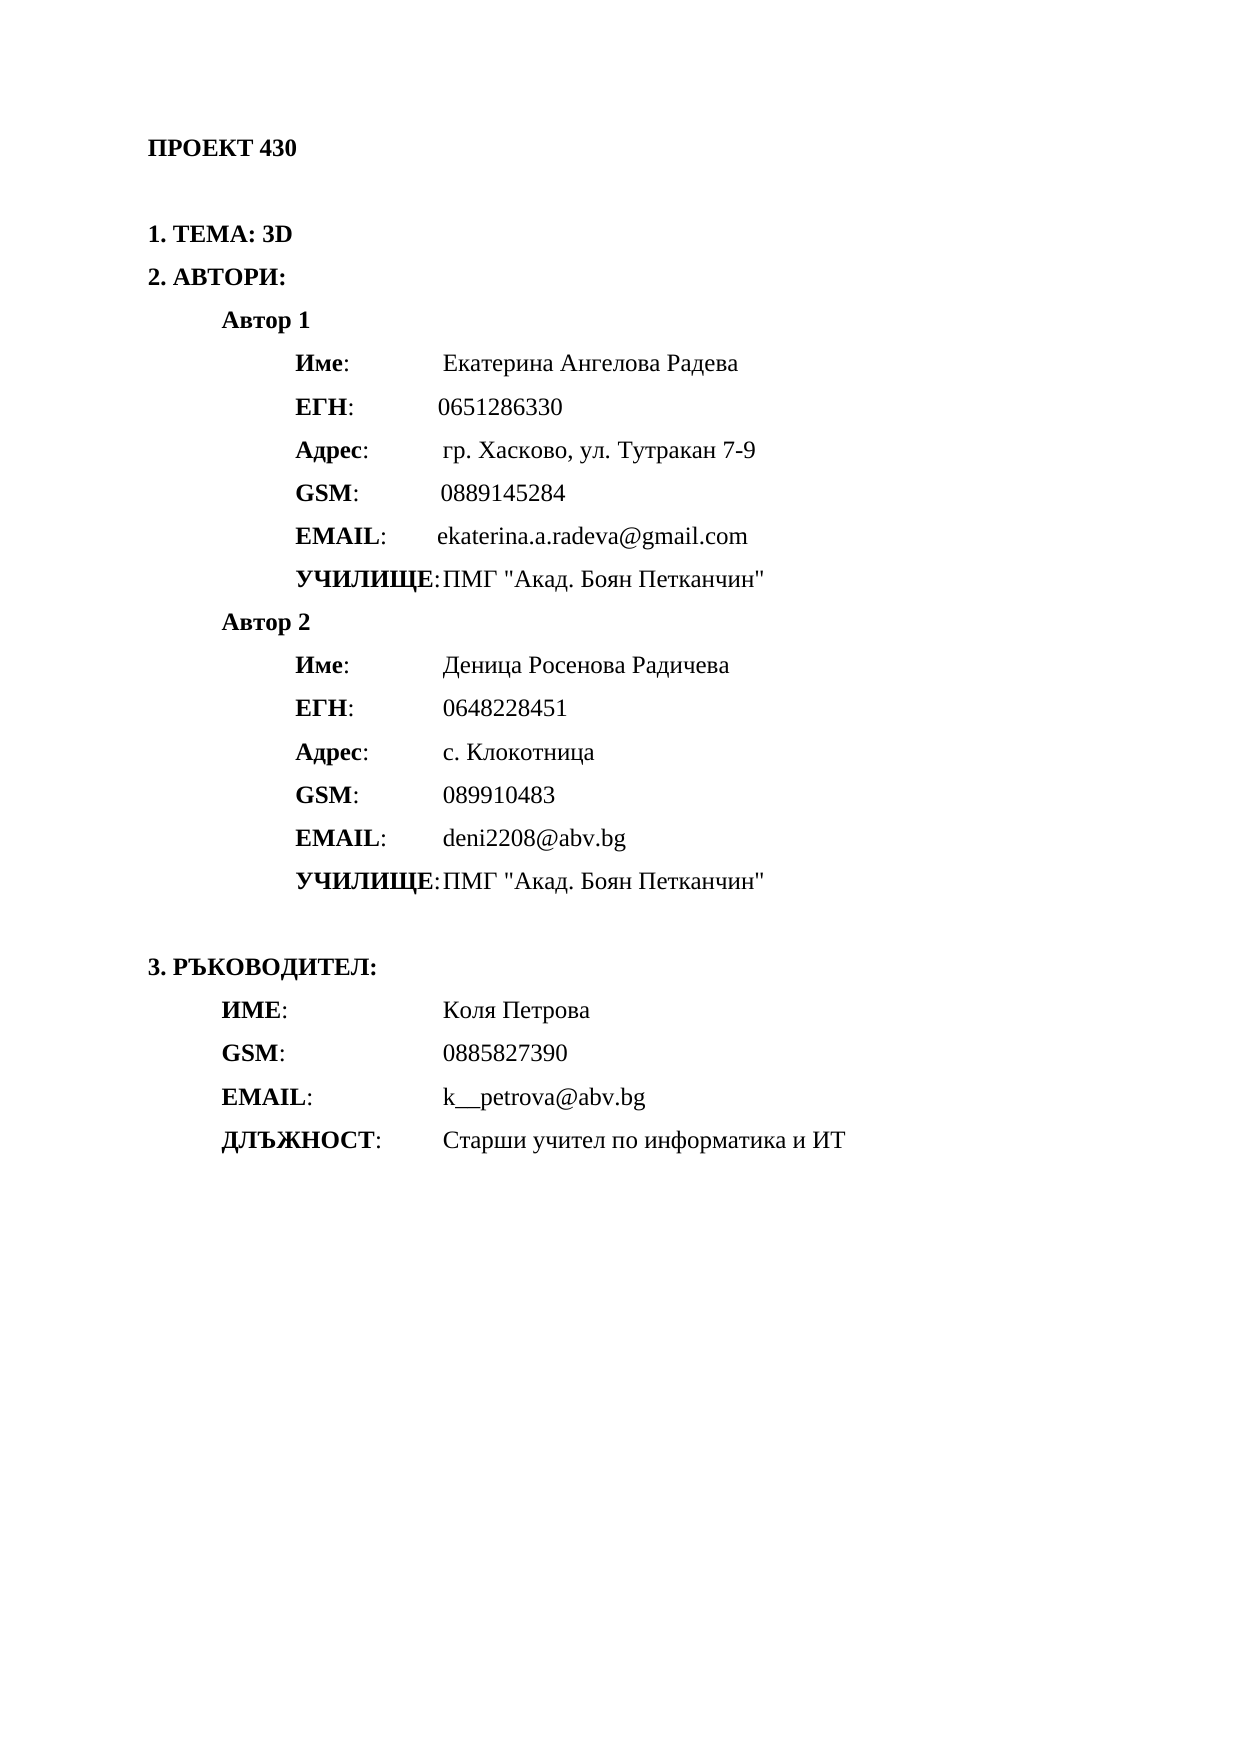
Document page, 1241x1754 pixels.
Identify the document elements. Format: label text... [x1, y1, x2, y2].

text УЧИЛИЩЕ: ПМГ "Акад. Боян Петканчин" [295, 866, 1137, 895]
text Адрес: с. Клокотница [295, 737, 1137, 765]
text ЕГН: 0651286330 [295, 392, 1137, 420]
text Автор 1 [148, 305, 1137, 334]
text ЕMAIL: k__petrova@abv.bg [221, 1082, 1137, 1110]
text GSM: 0889145284 [295, 478, 1137, 507]
text Автор 2 [221, 607, 1137, 636]
text GSM: 0885827390 [221, 1038, 1137, 1067]
text Име: Екатерина Ангелова Радева [295, 348, 1137, 377]
text ИМЕ: Коля Петрова [221, 995, 1137, 1024]
text ЕMAIL: deni2208@abv.bg [295, 823, 1137, 852]
text ЕГН: 0648228451 [295, 693, 1137, 722]
text 2. АВТОРИ: [148, 262, 1137, 291]
text Име: Деница Росенова Радичева [295, 650, 1137, 679]
text 1. ТЕМА: 3D [148, 219, 1137, 248]
text УЧИЛИЩЕ: ПМГ "Акад. Боян Петканчин" [295, 564, 1137, 593]
text 3. РЪКОВОДИТЕЛ: [148, 952, 1137, 981]
text ЕMAIL: ekaterina.a.radeva@gmail.com [295, 521, 1137, 550]
text ДЛЪЖНОСТ: Старши учител по информатика и ИТ [221, 1125, 1137, 1153]
text Адрес: гр. Хасково, ул. Тутракан 7-9 [295, 435, 1137, 463]
text GSM: 089910483 [295, 780, 1137, 808]
text ПРОЕКТ 430 [148, 133, 1137, 162]
